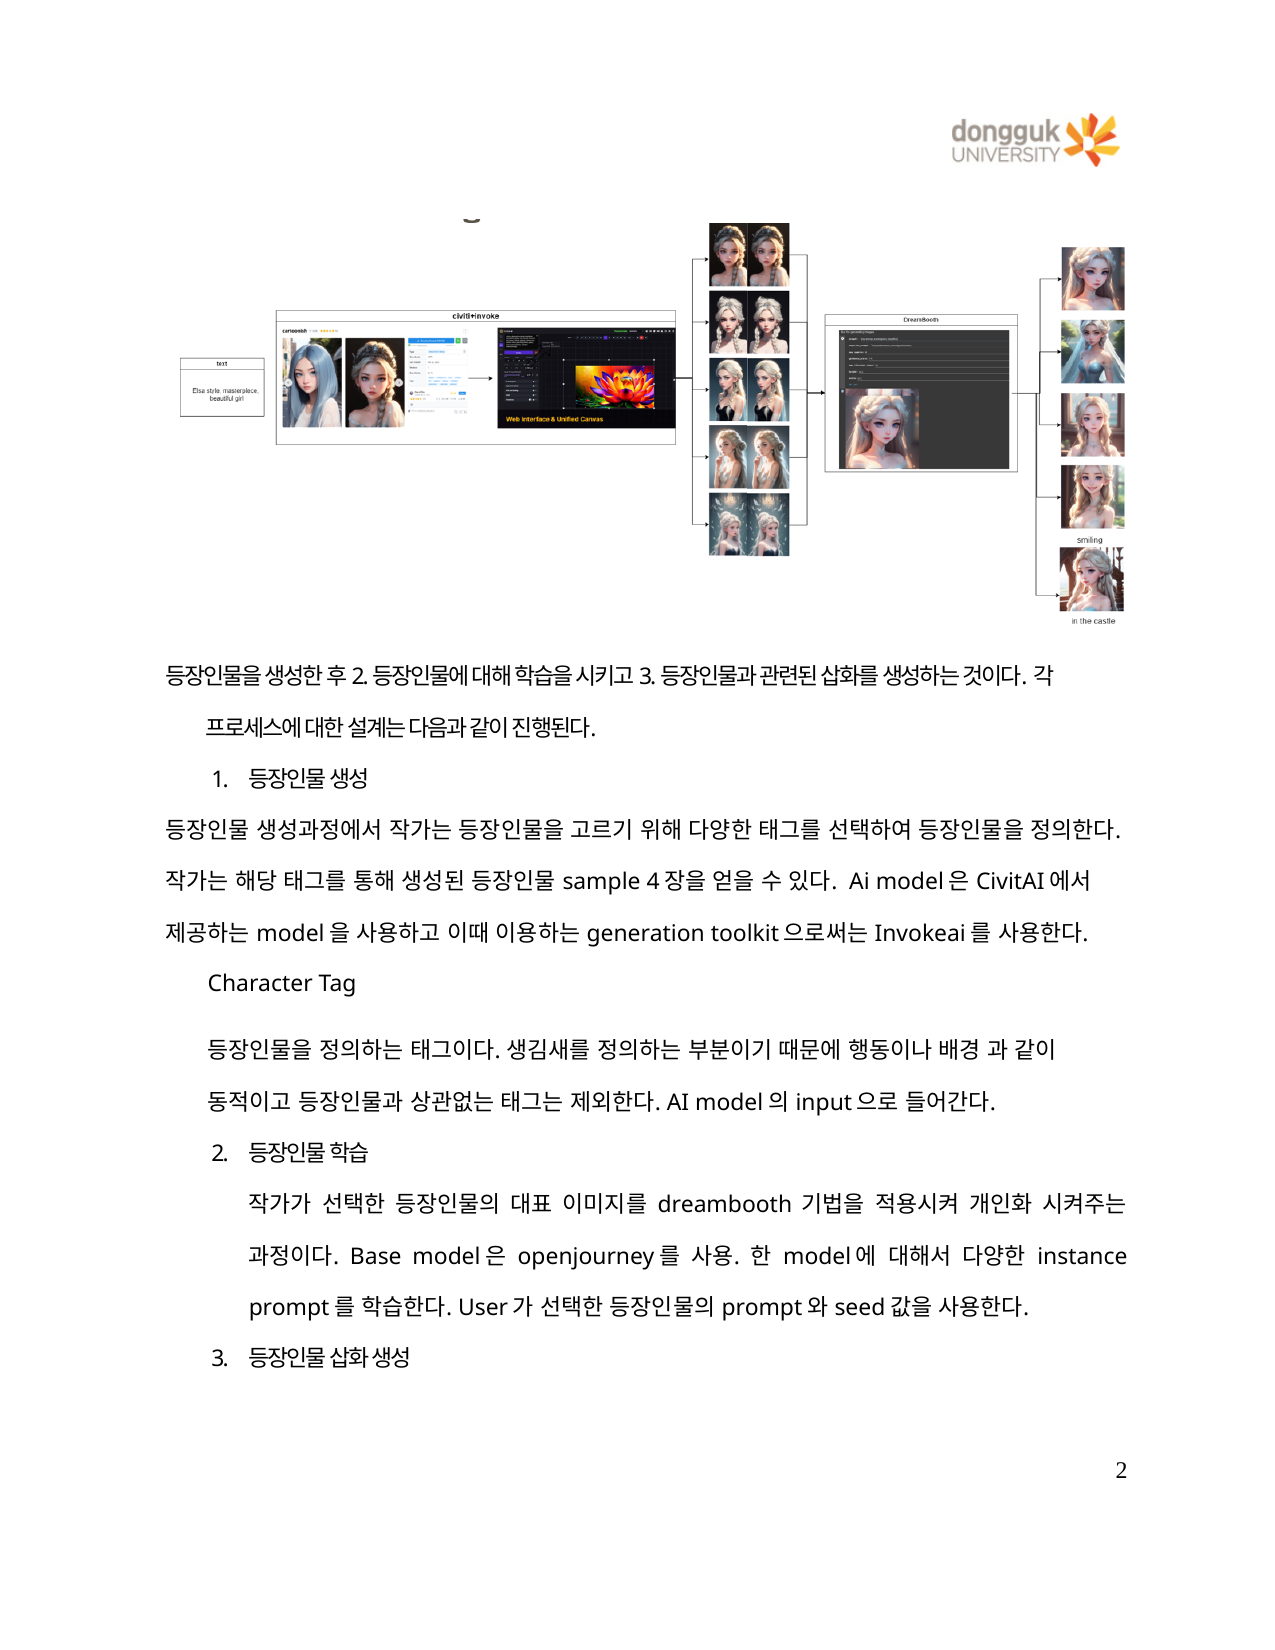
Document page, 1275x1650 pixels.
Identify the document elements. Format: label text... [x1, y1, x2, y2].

picture [165, 219, 1128, 627]
picture [950, 110, 1122, 169]
text 등장인물을 정의하는 태그이다. 생김새를 정의하는 부분이기 때문에 행동이나 배경 과 같이 동적이고 등장인물과 상관없는 태그는 제외한다. AI model의 input으로 들어간다. [207, 1032, 1127, 1118]
text 작가가 선택한 등장인물의 대표 이미지를 dreambooth 기법을 적용시켜 개인화 시켜주는 과정이다. Base model은 openjourney를 사용. 한 model에 대해서 다양한 instance prompt를 학습한다. User가 선택한 등장인물의 prompt와 seed값을 사용한다. [248, 1185, 1127, 1323]
list 등장인물을 생성한 후 2. 등장인물에 대해 학습을 시키고 3. 등장인물과 관련된 삽화를 생성하는 것이다. 각 프로세스에 대한 설계는 다음과 같이 진행된다. [165, 657, 1127, 743]
text 등장인물 생성과정에서 작가는 등장인물을 고르기 위해 다양한 태그를 선택하여 등장인물을 정의한다. 작가는 해당 태그를 통해 생성된 등장인물 sample 4장을 얻을 수 있다. Ai model은 CivitAI에서 제공하는 model을 사용하고 이때 이용하는 generation toolkit으로써는 Invokeai를 사용한다. [165, 811, 1127, 948]
text Character Tag [165, 965, 1127, 999]
list 등장인물 삽화 생성 [211, 1339, 1127, 1374]
list 등장인물 생성 [211, 760, 1127, 794]
list 등장인물 학습 [211, 1134, 1127, 1169]
